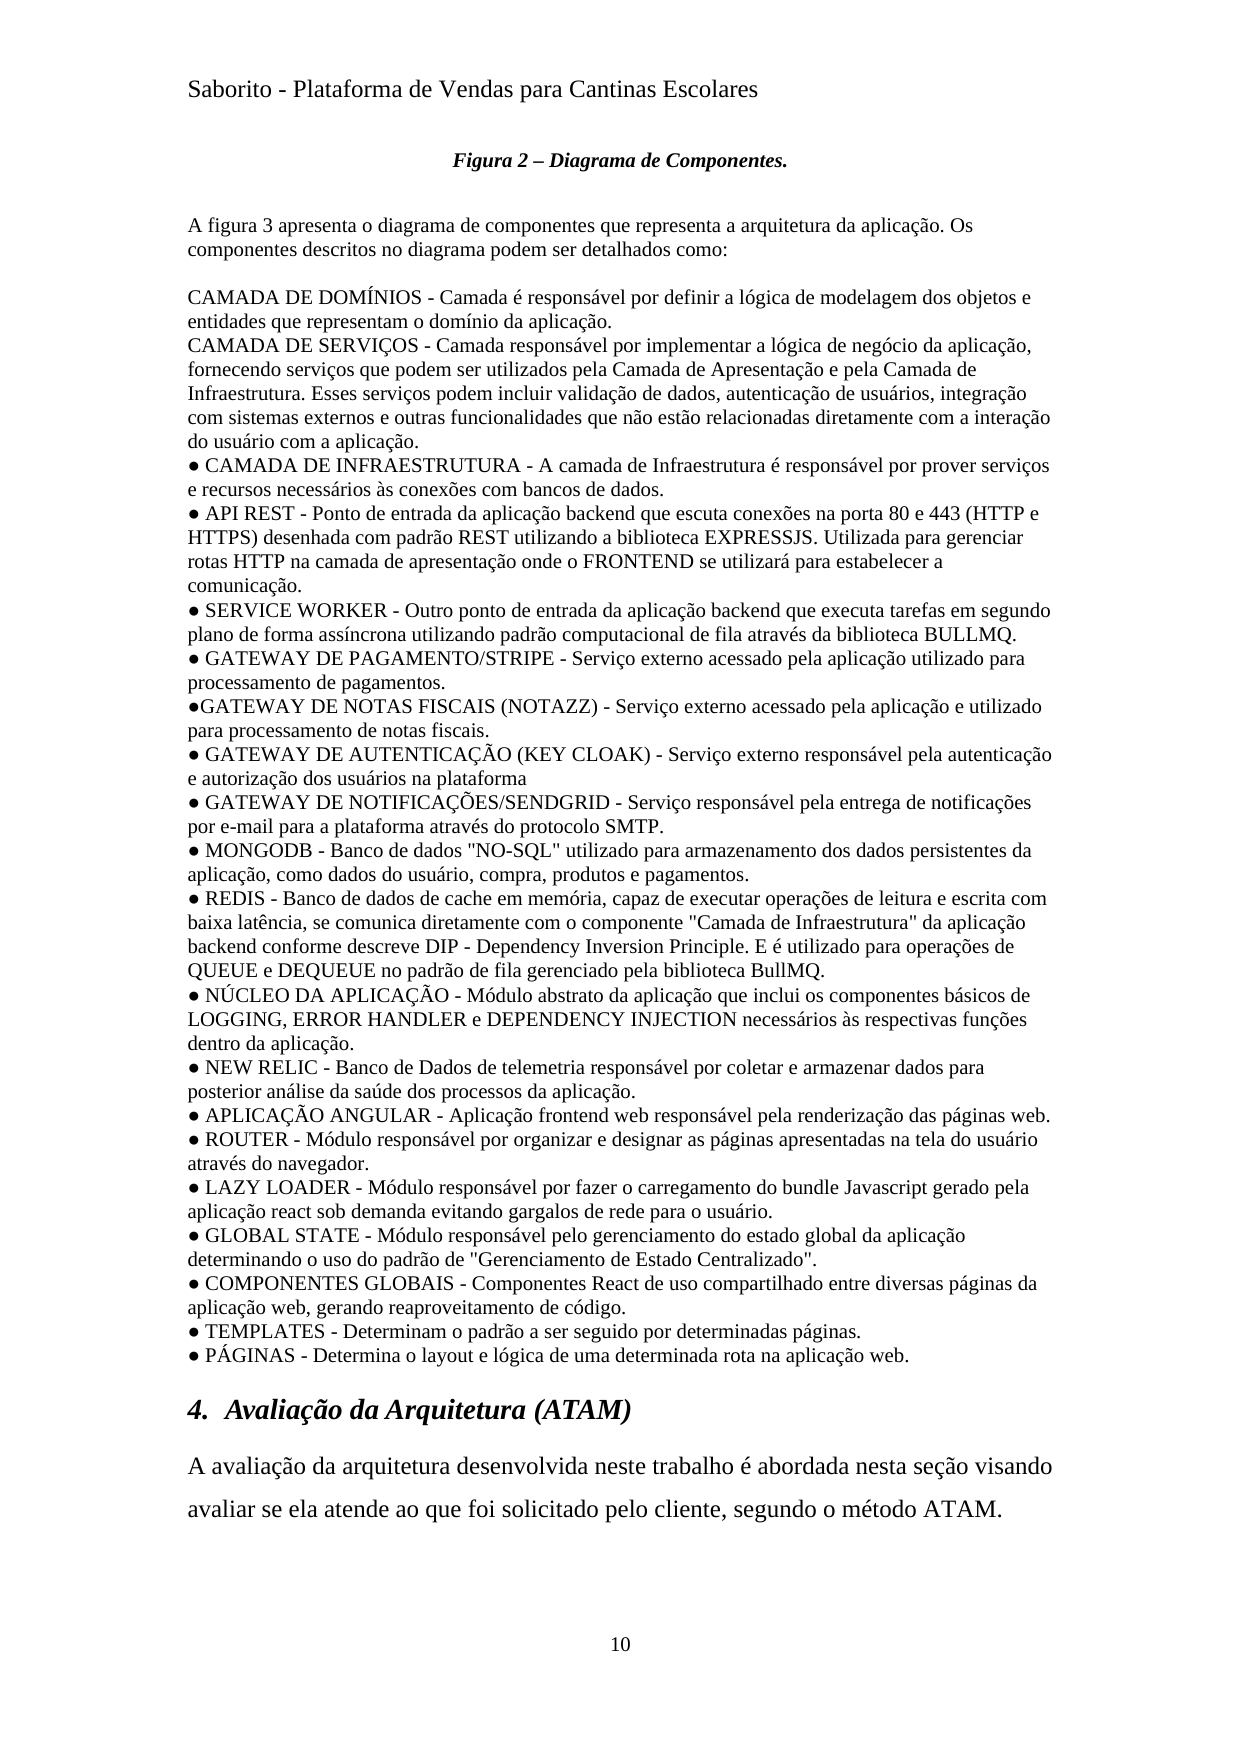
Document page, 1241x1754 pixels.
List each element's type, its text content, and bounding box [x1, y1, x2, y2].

text ● API REST - Ponto de entrada da aplicação backend que escuta conexões na porta 80 e 443 (HTTP e HTTPS) desenhada com padrão REST utilizando a biblioteca EXPRESSJS. Utilizada para gerenciar rotas HTTP na camada de apresentação onde o FRONTEND se utilizará para estabelecer a comunicação. [187, 501, 1053, 597]
text A avaliação da arquitetura desenvolvida neste trabalho é abordada nesta seção visando avaliar se ela atende ao que foi solicitado pelo cliente, segundo o método ATAM. [187, 1451, 1053, 1523]
text CAMADA DE DOMÍNIOS - Camada é responsável por definir a lógica de modelagem dos objetos e entidades que representam o domínio da aplicação. [187, 285, 1053, 333]
text ● NEW RELIC - Banco de Dados de telemetria responsável por coletar e armazenar dados para posterior análise da saúde dos processos da aplicação. [187, 1055, 1053, 1103]
text ● MONGODB - Banco de dados "NO-SQL" utilizado para armazenamento dos dados persistentes da aplicação, como dados do usuário, compra, produtos e pagamentos. [187, 838, 1053, 886]
text ● GLOBAL STATE - Módulo responsável pelo gerenciamento do estado global da aplicação determinando o uso do padrão de "Gerenciamento de Estado Centralizado". [187, 1223, 1053, 1271]
text ● GATEWAY DE PAGAMENTO/STRIPE - Serviço externo acessado pela aplicação utilizado para processamento de pagamentos. [187, 646, 1053, 694]
text ● GATEWAY DE AUTENTICAÇÃO (KEY CLOAK) - Serviço externo responsável pela autenticação e autorização dos usuários na plataforma [187, 742, 1053, 790]
text ● ROUTER - Módulo responsável por organizar e designar as páginas apresentadas na tela do usuário através do navegador. [187, 1127, 1053, 1175]
text ● GATEWAY DE NOTIFICAÇÕES/SENDGRID - Serviço responsável pela entrega de notificações por e-mail para a plataforma através do protocolo SMTP. [187, 790, 1053, 838]
text ●GATEWAY DE NOTAS FISCAIS (NOTAZZ) - Serviço externo acessado pela aplicação e utilizado para processamento de notas fiscais. [187, 694, 1053, 742]
text ● SERVICE WORKER - Outro ponto de entrada da aplicação backend que executa tarefas em segundo plano de forma assíncrona utilizando padrão computacional de fila através da biblioteca BULLMQ. [187, 597, 1053, 646]
text ● NÚCLEO DA APLICAÇÃO - Módulo abstrato da aplicação que inclui os componentes básicos de LOGGING, ERROR HANDLER e DEPENDENCY INJECTION necessários às respectivas funções dentro da aplicação. [187, 982, 1053, 1055]
text ● COMPONENTES GLOBAIS - Componentes React de uso compartilhado entre diversas páginas da aplicação web, gerando reaproveitamento de código. [187, 1271, 1053, 1319]
text A figura 3 apresenta o diagrama de componentes que representa a arquitetura da aplicação. Os componentes descritos no diagrama podem ser detalhados como: [187, 212, 1053, 261]
text ● REDIS - Banco de dados de cache em memória, capaz de executar operações de leitura e escrita com baixa latência, se comunica diretamente com o componente "Camada de Infraestrutura" da aplicação backend conforme descreve DIP - Dependency Inversion Principle. E é utilizado para operações de QUEUE e DEQUEUE no padrão de fila gerenciado pela biblioteca BullMQ. [187, 886, 1053, 982]
subtitle Avaliação da Arquitetura (ATAM) [187, 1392, 1053, 1426]
text ● LAZY LOADER - Módulo responsável por fazer o carregamento do bundle Javascript gerado pela aplicação react sob demanda evitando gargalos de rede para o usuário. [187, 1175, 1053, 1223]
text ● CAMADA DE INFRAESTRUTURA - A camada de Infraestrutura é responsável por prover serviços e recursos necessários às conexões com bancos de dados. [187, 453, 1053, 501]
text ● PÁGINAS - Determina o layout e lógica de uma determinada rota na aplicação web. [187, 1343, 1053, 1367]
text CAMADA DE SERVIÇOS - Camada responsável por implementar a lógica de negócio da aplicação, fornecendo serviços que podem ser utilizados pela Camada de Apresentação e pela Camada de Infraestrutura. Esses serviços podem incluir validação de dados, autenticação de usuários, integração com sistemas externos e outras funcionalidades que não estão relacionadas diretamente com a interação do usuário com a aplicação. [187, 333, 1053, 453]
text ● APLICAÇÃO ANGULAR - Aplicação frontend web responsável pela renderização das páginas web. [187, 1103, 1053, 1127]
text ● TEMPLATES - Determinam o padrão a ser seguido por determinadas páginas. [187, 1319, 1053, 1343]
